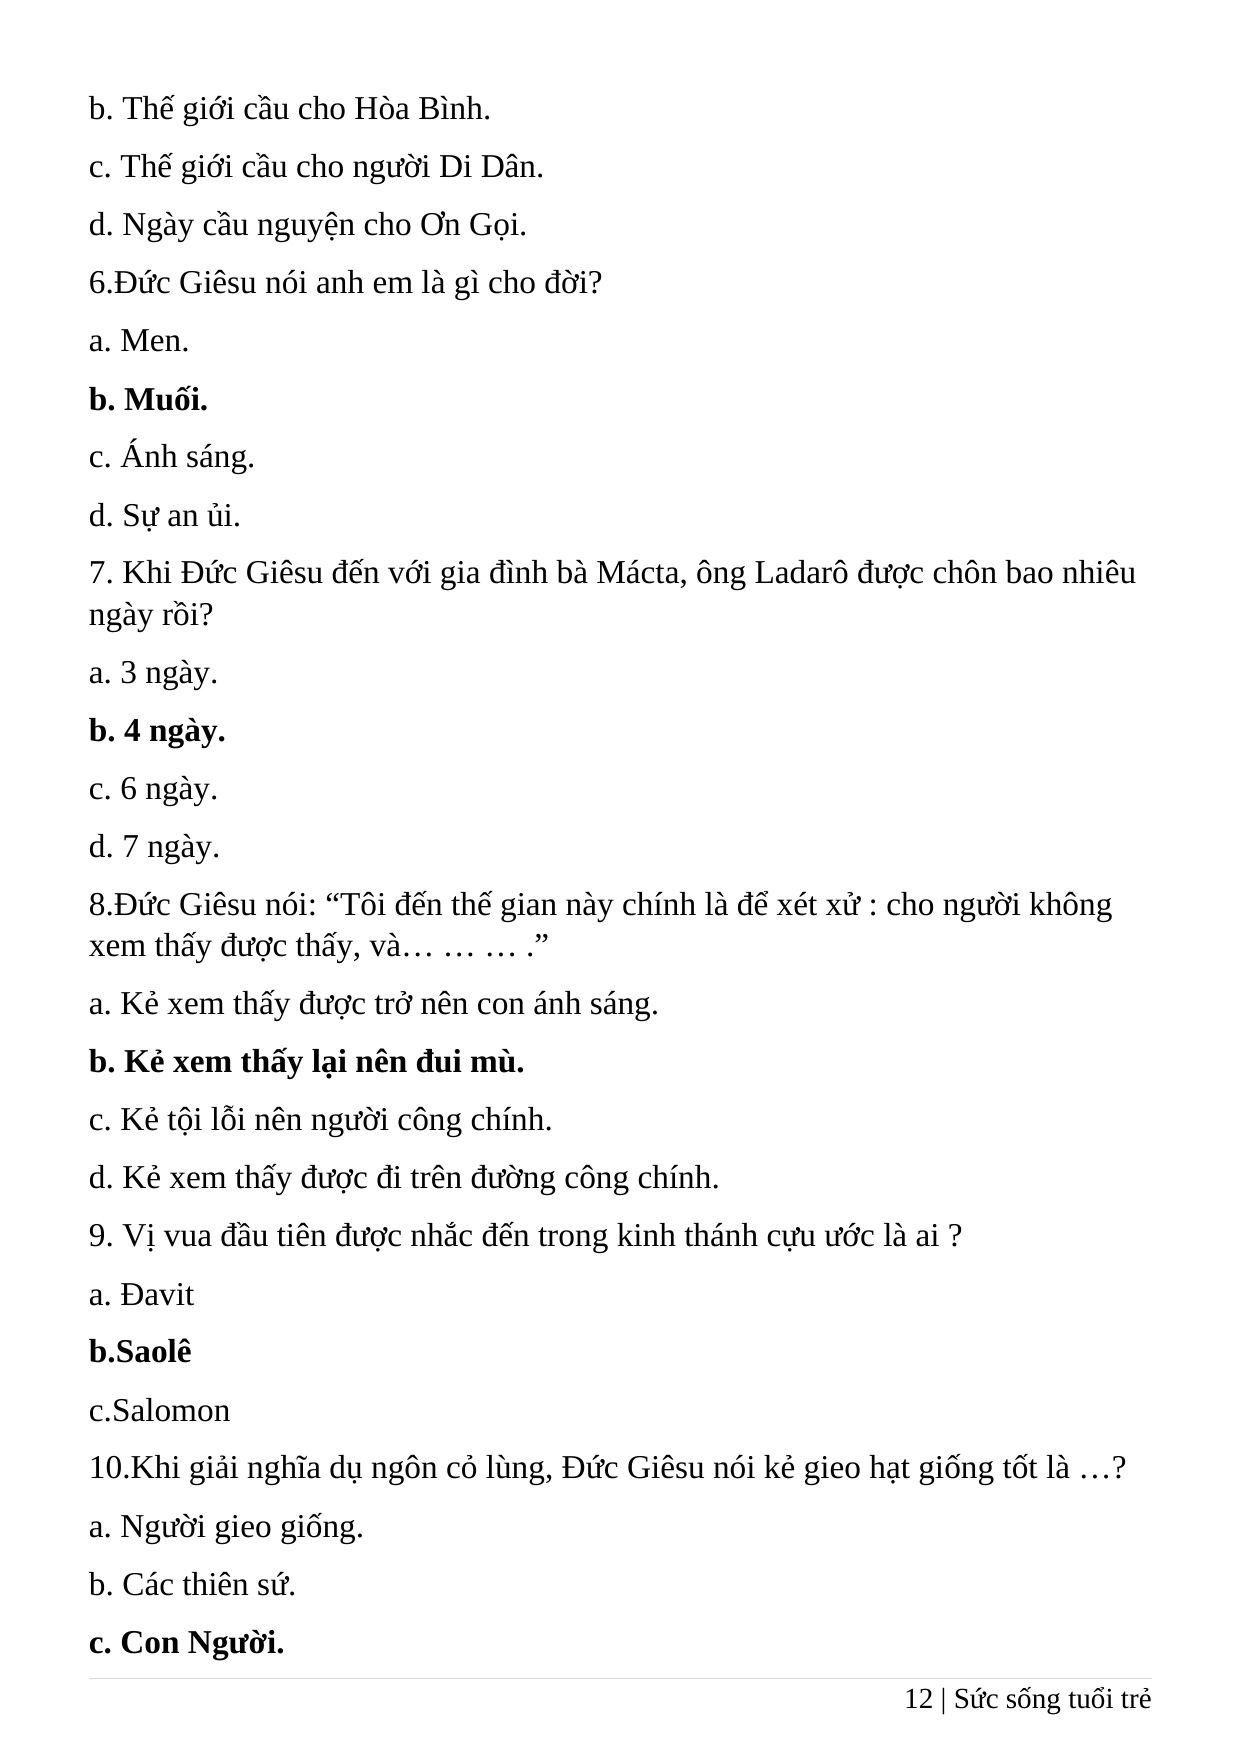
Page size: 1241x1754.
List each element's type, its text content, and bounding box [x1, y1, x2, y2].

text 9. Vị vua đầu tiên được nhắc đến trong kinh thánh cựu ước là ai ? [89, 1216, 1152, 1254]
text a. Men. [89, 321, 1152, 359]
text 10.Khi giải nghĩa dụ ngôn cỏ lùng, Đức Giêsu nói kẻ gieo hạt giống tốt là …? [89, 1448, 1152, 1486]
text d. 7 ngày. [89, 826, 1152, 864]
text d. Sự an ủi. [89, 495, 1152, 533]
text c. Kẻ tội lỗi nên người công chính. [89, 1100, 1152, 1138]
text 6.Đức Giêsu nói anh em là gì cho đời? [89, 263, 1152, 301]
text a. Kẻ xem thấy được trở nên con ánh sáng. [89, 984, 1152, 1022]
text c. Con Người. [89, 1622, 1152, 1660]
text c. Ánh sáng. [89, 437, 1152, 475]
text a. Đavit [89, 1274, 1152, 1312]
text b. Kẻ xem thấy lại nên đui mù. [89, 1042, 1152, 1080]
text c.Salomon [89, 1390, 1152, 1428]
text b. Các thiên sứ. [89, 1564, 1152, 1602]
text c. 6 ngày. [89, 768, 1152, 807]
text b. Thế giới cầu cho Hòa Bình. [89, 89, 1152, 127]
text 7. Khi Đức Giêsu đến với gia đình bà Mácta, ông Ladarô được chôn bao nhiêu ngày rồi? [89, 553, 1152, 632]
text a. 3 ngày. [89, 652, 1152, 691]
text b.Saolê [89, 1332, 1152, 1370]
text 8.Đức Giêsu nói: “Tôi đến thế gian này chính là để xét xử : cho người không xem thấy được thấy, và… … … .” [89, 884, 1152, 964]
text b. 4 ngày. [89, 710, 1152, 748]
text d. Ngày cầu nguyện cho Ơn Gọi. [89, 205, 1152, 243]
text b. Muối. [89, 379, 1152, 417]
text d. Kẻ xem thấy được đi trên đường công chính. [89, 1158, 1152, 1196]
text c. Thế giới cầu cho người Di Dân. [89, 147, 1152, 185]
text a. Người gieo giống. [89, 1506, 1152, 1544]
